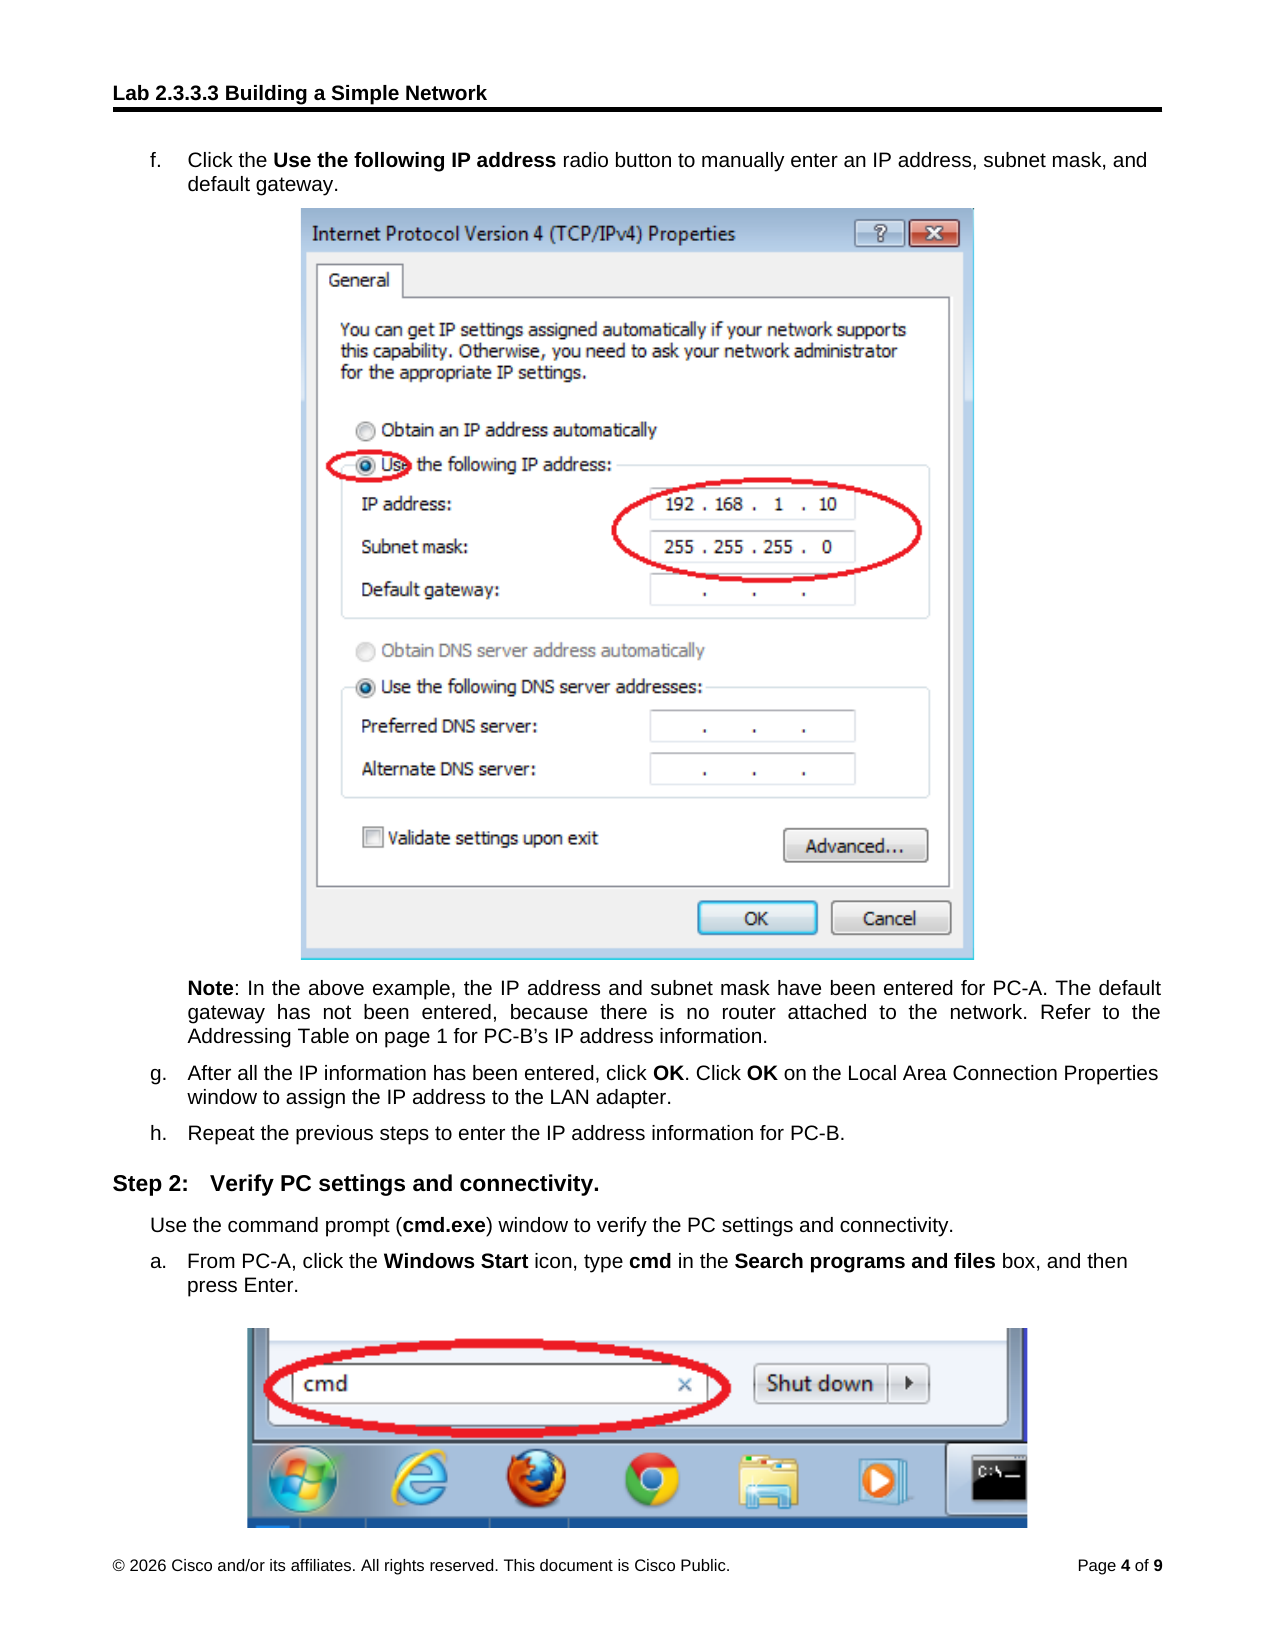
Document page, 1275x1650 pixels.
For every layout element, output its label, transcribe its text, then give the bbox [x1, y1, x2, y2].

text Use the command prompt (cmd.exe) window to verify the PC settings and connectivity. [150, 1213, 1162, 1237]
text Repeat the previous steps to enter the IP address information for PC-B. [150, 1121, 1162, 1145]
text Verify PC settings and connectivity. [112, 1170, 1162, 1196]
picture [247, 1328, 1028, 1528]
text From PC-A, click the Windows Start icon, type cmd in the Search programs and files box, and then press Enter. [150, 1249, 1162, 1297]
text After all the IP information has been entered, click OK. Click OK on the Local Area Connection Properties window to assign the IP address to the LAN adapter. [150, 1061, 1162, 1108]
picture [300, 208, 975, 960]
text Note: In the above example, the IP address and subnet mask have been entered for PC-A. The default gateway has not been entered, because there is no router attached to the network. Refer to the Addressing Table on page 1 for PC-B’s IP address information. [187, 976, 1162, 1048]
text Click the Use the following IP address radio button to manually enter an IP address, subnet mask, and default gateway. [150, 148, 1162, 196]
